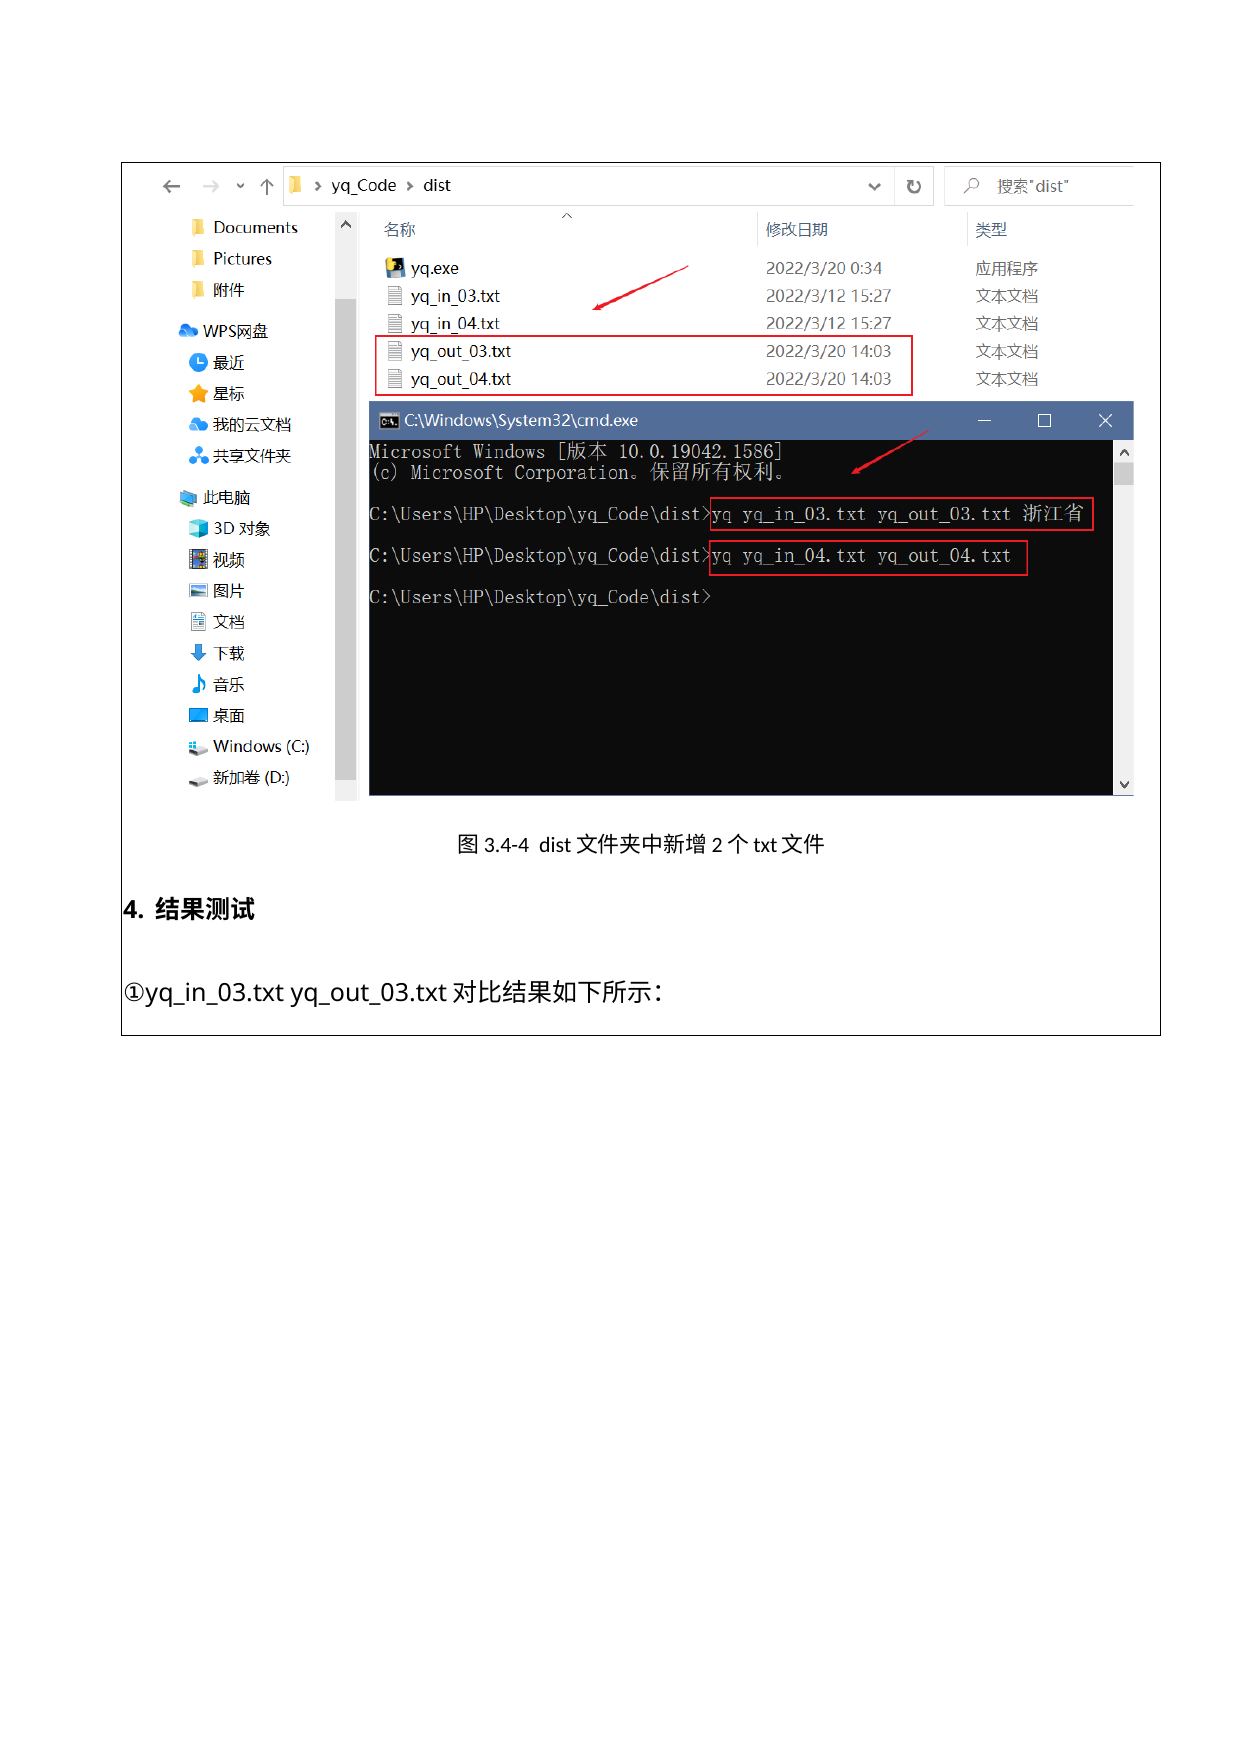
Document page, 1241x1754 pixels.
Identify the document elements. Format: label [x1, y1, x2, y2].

picture [149, 163, 1134, 801]
table_cell [122, 163, 1160, 1035]
